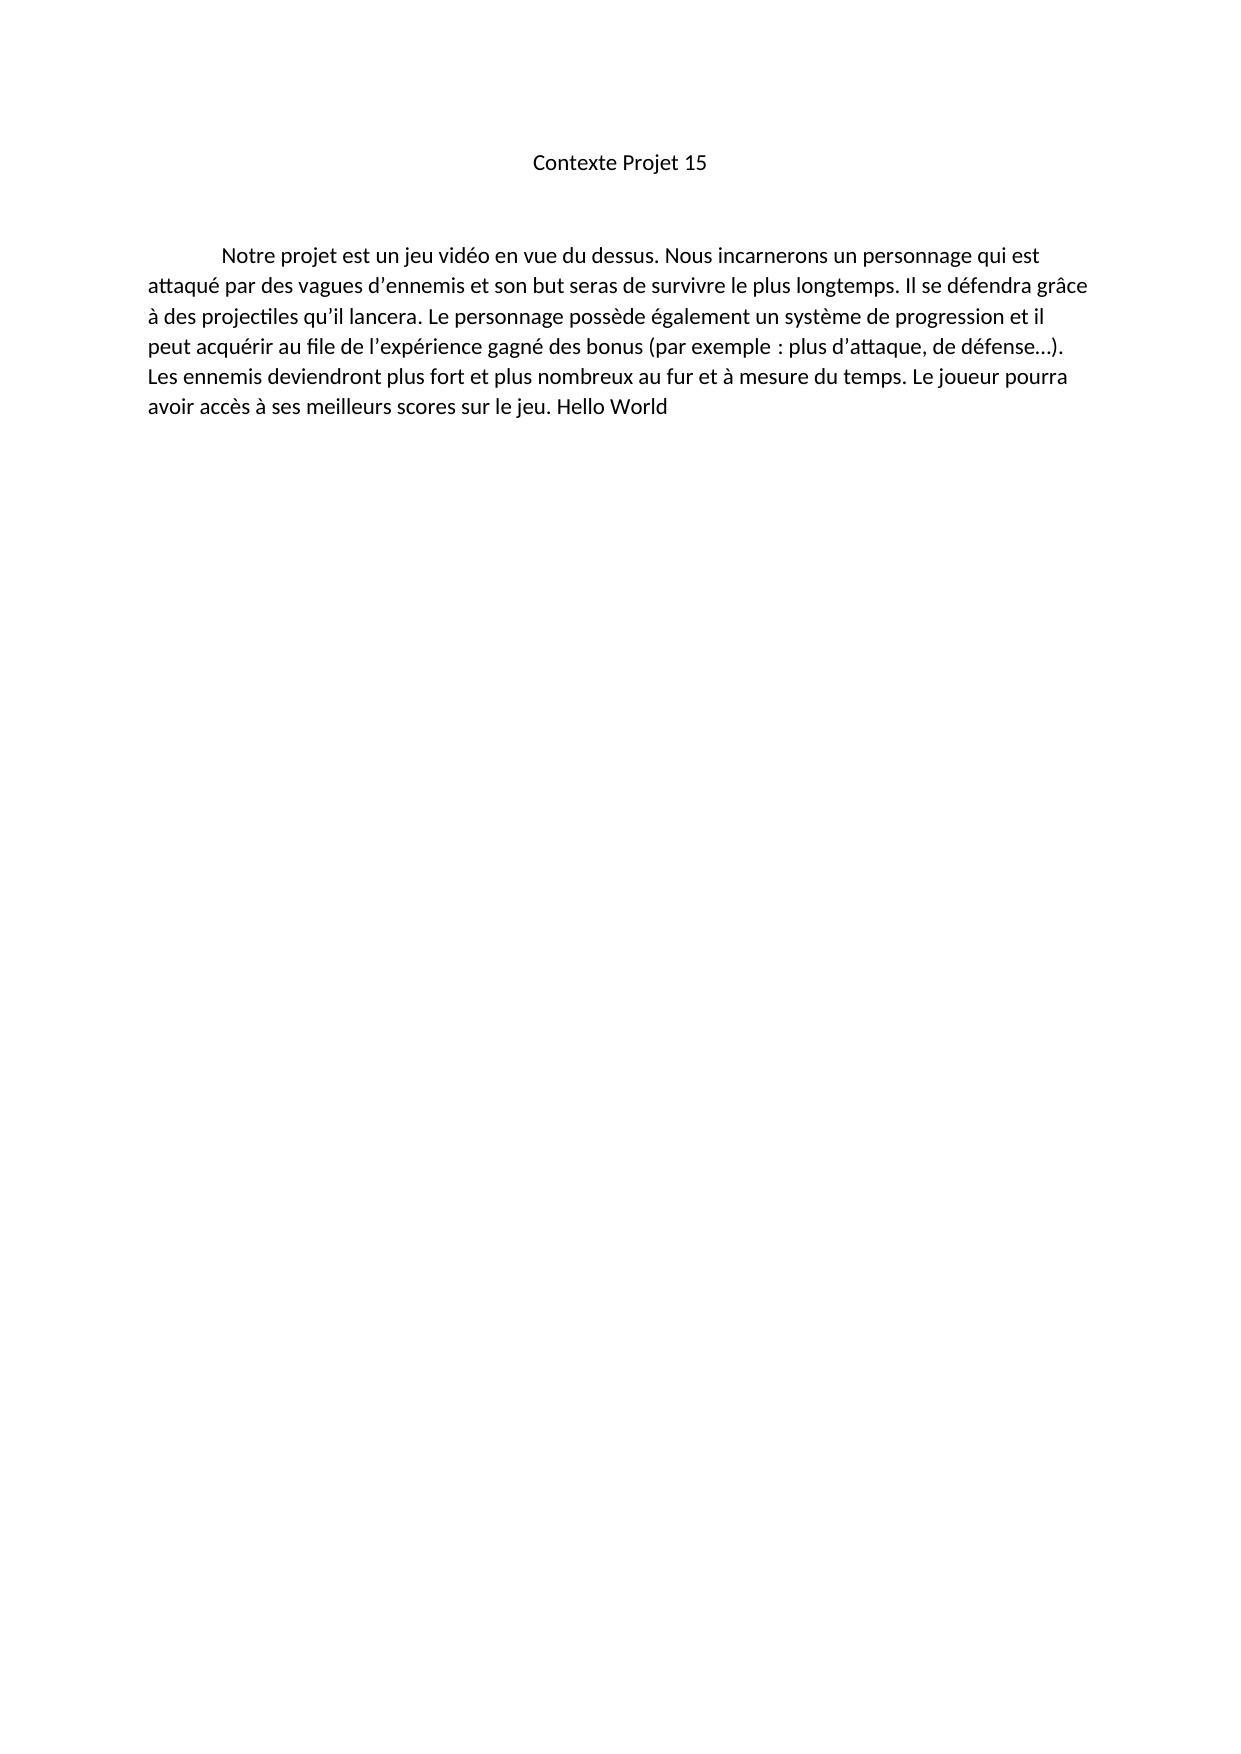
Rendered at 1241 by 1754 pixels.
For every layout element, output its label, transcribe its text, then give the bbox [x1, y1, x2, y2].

text Notre projet est un jeu vidéo en vue du dessus. Nous incarnerons un personnage qui est attaqué par des vagues d’ennemis et son but seras de survivre le plus longtemps. Il se défendra grâce à des projectiles qu’il lancera. Le personnage possède également un système de progression et il peut acquérir au file de l’expérience gagné des bonus (par exemple : plus d’attaque, de défense…). Les ennemis deviendront plus fort et plus nombreux au fur et à mesure du temps. Le joueur pourra avoir accès à ses meilleurs scores sur le jeu. Hello World [148, 241, 1093, 420]
text Contexte Projet 15 [148, 148, 1093, 176]
